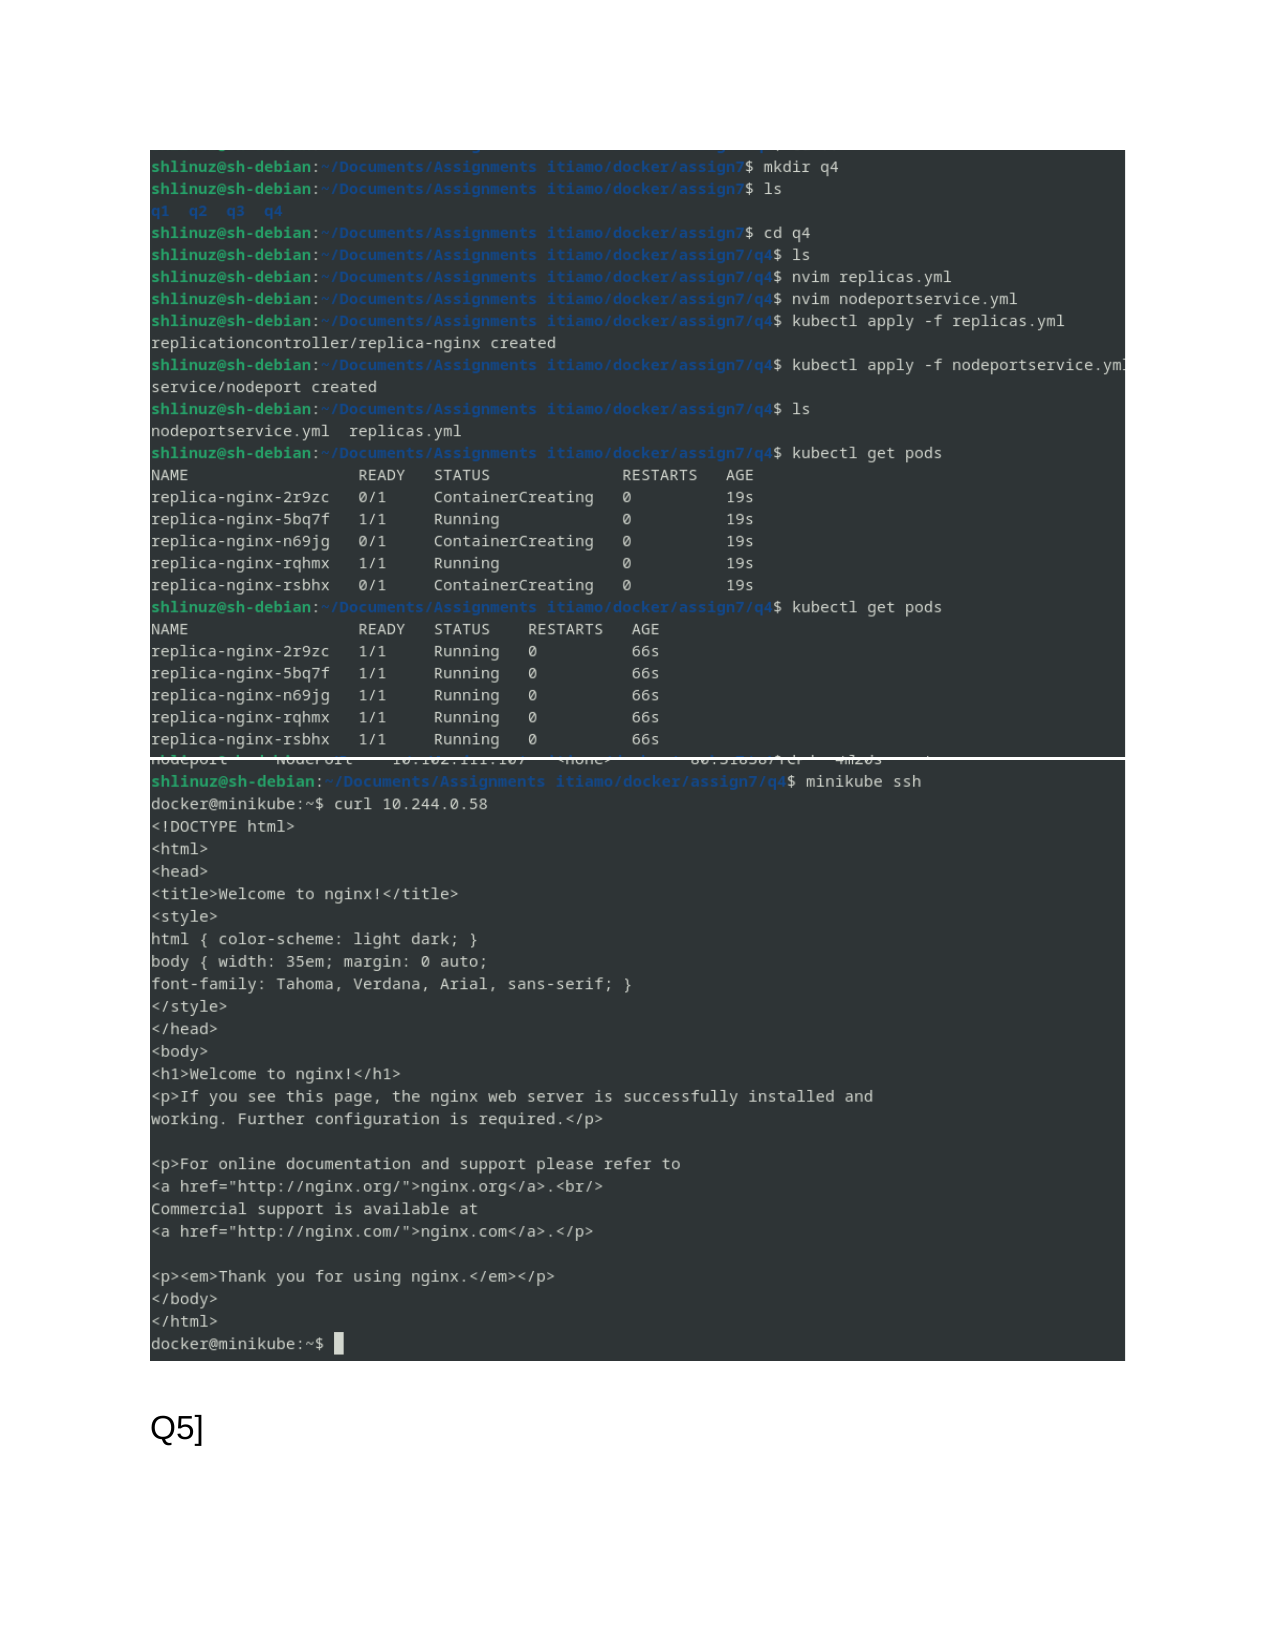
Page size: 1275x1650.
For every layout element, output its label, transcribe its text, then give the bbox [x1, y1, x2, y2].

picture [150, 760, 1125, 1361]
picture [150, 150, 1125, 757]
text Q5] [150, 1408, 1125, 1447]
